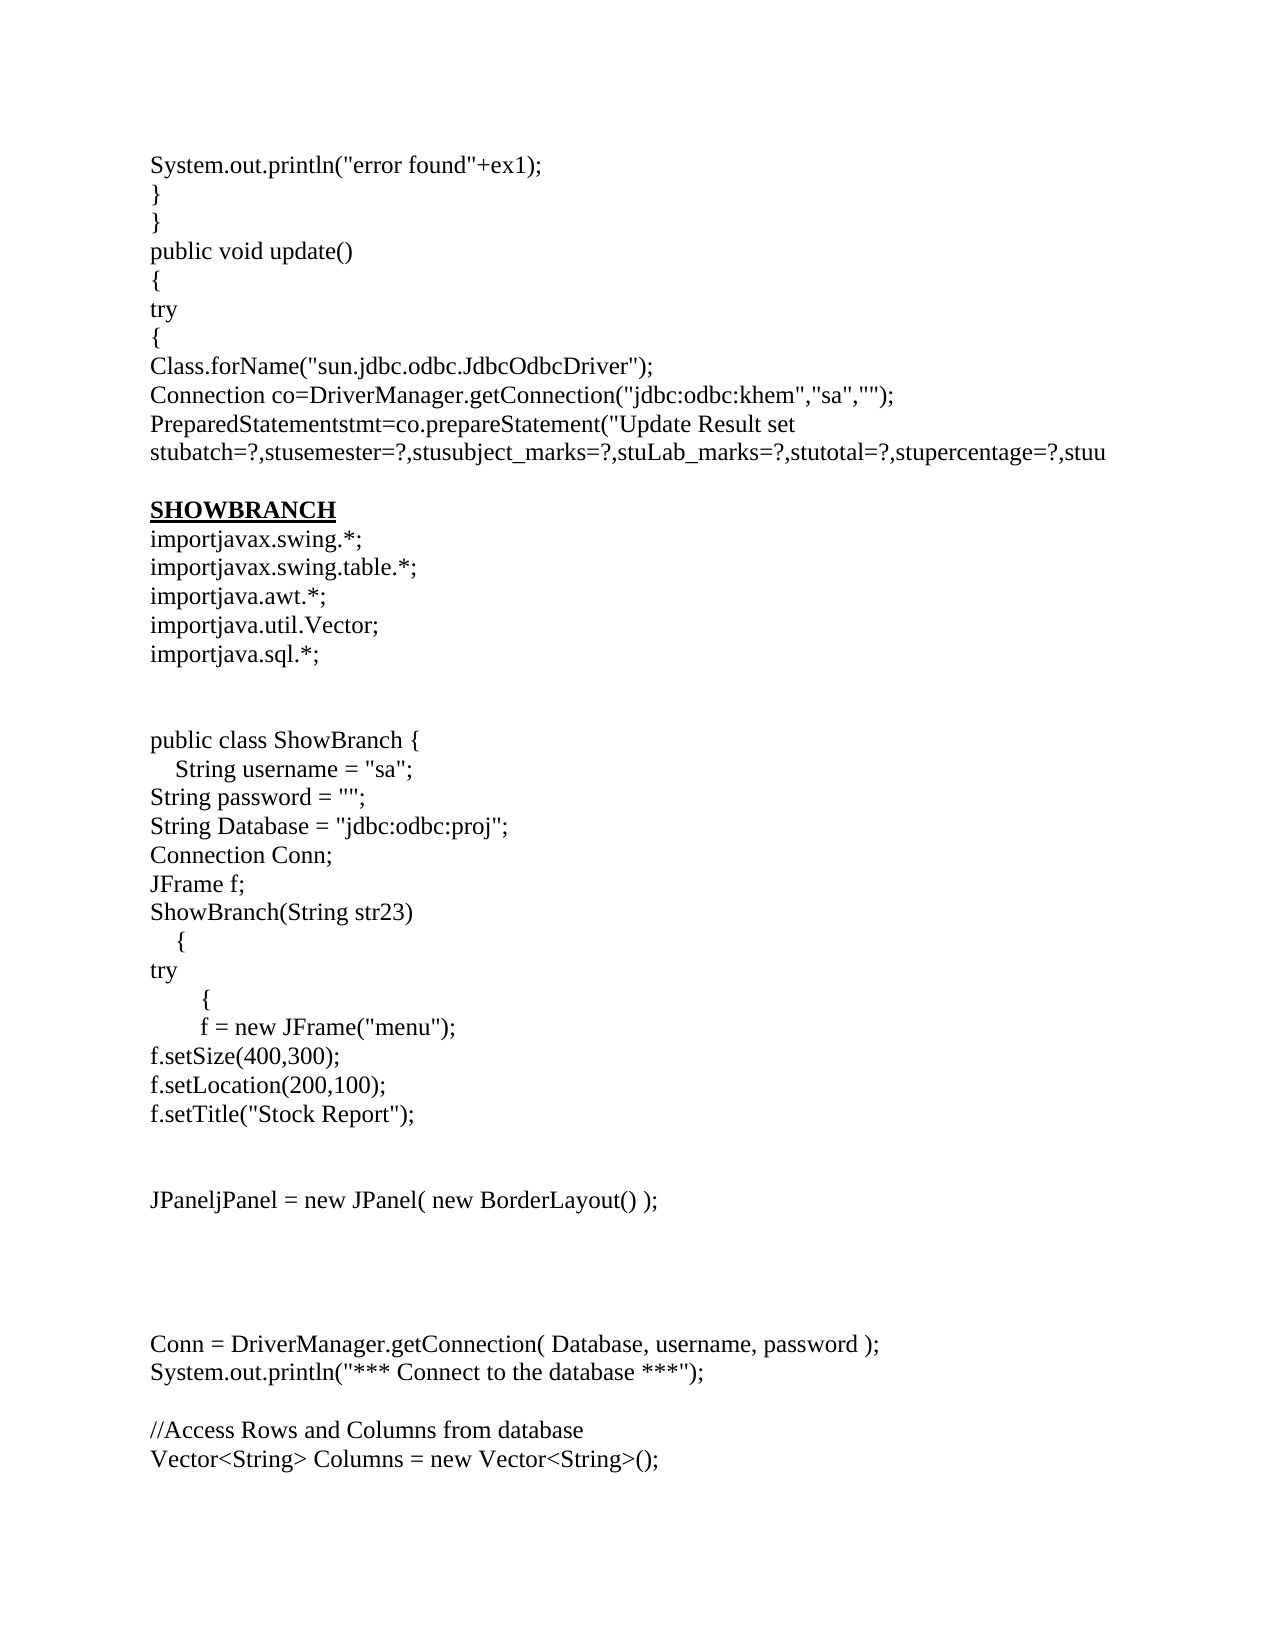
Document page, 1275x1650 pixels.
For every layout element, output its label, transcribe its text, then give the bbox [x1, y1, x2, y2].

text String Database = "jdbc:odbc:proj"; [150, 811, 1125, 840]
text } [150, 207, 1125, 236]
text importjavax.swing.*; [150, 524, 1125, 552]
text ShowBranch(String str23) [150, 897, 1125, 926]
text System.out.println("*** Connect to the database ***"); [150, 1357, 1125, 1386]
text importjava.util.Vector; [150, 610, 1125, 639]
text String password = ""; [150, 782, 1125, 811]
text importjavax.swing.table.*; [150, 552, 1125, 581]
text importjava.sql.*; [150, 639, 1125, 667]
text try [150, 294, 1125, 322]
text { [150, 322, 1125, 351]
text Class.forName("sun.jdbc.odbc.JdbcOdbcDriver"); [150, 351, 1125, 380]
text } [150, 179, 1125, 207]
text f = new JFrame("menu"); [150, 1012, 1125, 1041]
text { [150, 984, 1125, 1012]
text Conn = DriverManager.getConnection( Database, username, password ); [150, 1329, 1125, 1357]
text importjava.awt.*; [150, 581, 1125, 610]
text //Access Rows and Columns from database [150, 1415, 1125, 1444]
text PreparedStatementstmt=co.prepareStatement("Update Result set stubatch=?,stusemester=?,stusubject_marks=?,stuLab_marks=?,stutotal=?,stupercentage=?,stuu [150, 409, 1125, 466]
text { [150, 926, 1125, 955]
text public class ShowBranch { [150, 725, 1125, 754]
text public void update() [150, 236, 1125, 265]
text JPaneljPanel = new JPanel( new BorderLayout() ); [150, 1185, 1125, 1214]
text f.setSize(400,300); [150, 1041, 1125, 1070]
text String username = "sa"; [150, 754, 1125, 782]
text Vector<String> Columns = new Vector<String>(); [150, 1444, 1125, 1472]
text JFrame f; [150, 869, 1125, 897]
text SHOWBRANCH [150, 495, 1125, 524]
text Connection co=DriverManager.getConnection("jdbc:odbc:khem","sa",""); [150, 380, 1125, 409]
text try [150, 955, 1125, 984]
text System.out.println("error found"+ex1); [150, 150, 1125, 179]
text f.setLocation(200,100); [150, 1070, 1125, 1099]
text f.setTitle("Stock Report"); [150, 1099, 1125, 1127]
text Connection Conn; [150, 840, 1125, 869]
text { [150, 265, 1125, 294]
